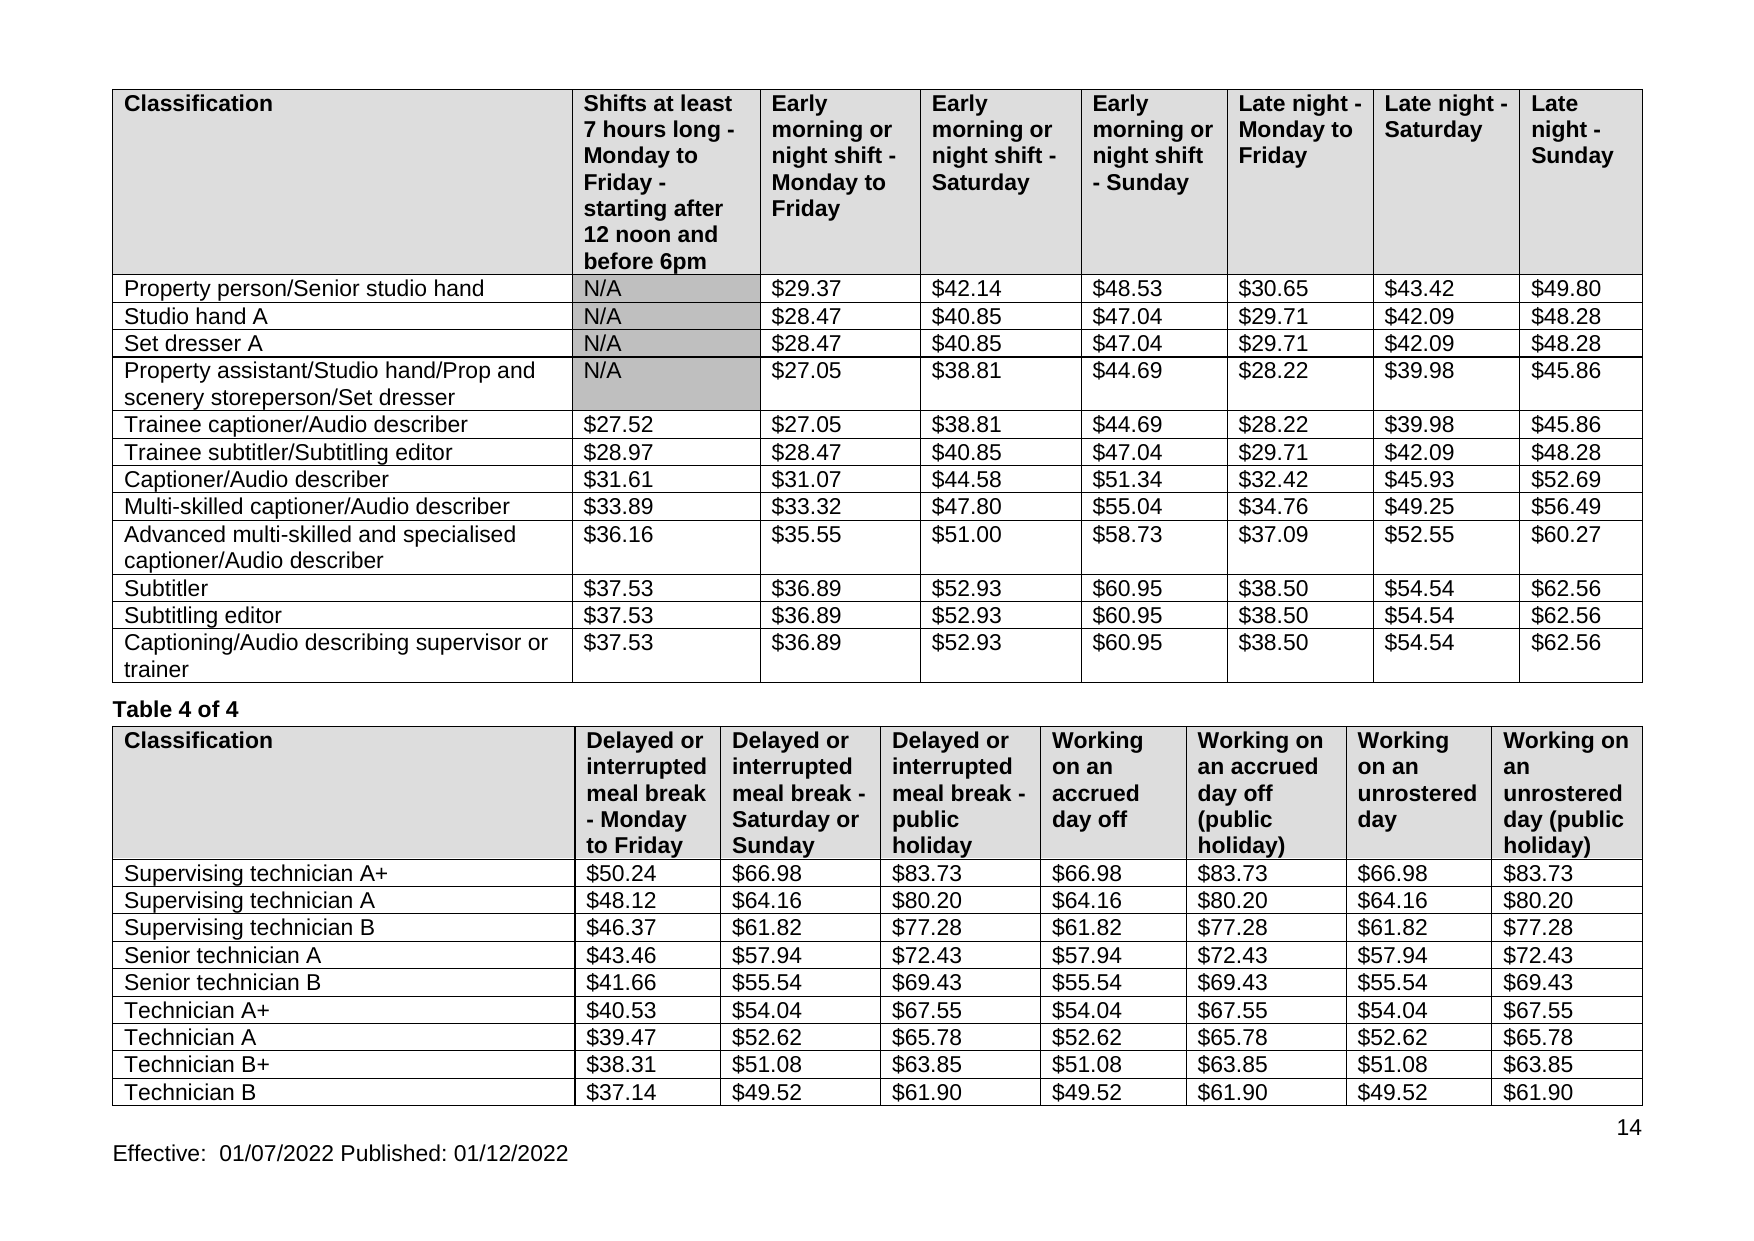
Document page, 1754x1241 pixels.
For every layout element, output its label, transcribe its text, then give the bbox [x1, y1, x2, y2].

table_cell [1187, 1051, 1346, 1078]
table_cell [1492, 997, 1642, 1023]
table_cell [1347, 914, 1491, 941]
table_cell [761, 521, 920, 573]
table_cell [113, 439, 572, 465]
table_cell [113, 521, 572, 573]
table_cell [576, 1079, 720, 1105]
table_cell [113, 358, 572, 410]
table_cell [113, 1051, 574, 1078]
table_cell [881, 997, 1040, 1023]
table_header Shifts at least 7 hours long - Monday to Friday - starting after 12 noon and before 6pm [573, 90, 760, 274]
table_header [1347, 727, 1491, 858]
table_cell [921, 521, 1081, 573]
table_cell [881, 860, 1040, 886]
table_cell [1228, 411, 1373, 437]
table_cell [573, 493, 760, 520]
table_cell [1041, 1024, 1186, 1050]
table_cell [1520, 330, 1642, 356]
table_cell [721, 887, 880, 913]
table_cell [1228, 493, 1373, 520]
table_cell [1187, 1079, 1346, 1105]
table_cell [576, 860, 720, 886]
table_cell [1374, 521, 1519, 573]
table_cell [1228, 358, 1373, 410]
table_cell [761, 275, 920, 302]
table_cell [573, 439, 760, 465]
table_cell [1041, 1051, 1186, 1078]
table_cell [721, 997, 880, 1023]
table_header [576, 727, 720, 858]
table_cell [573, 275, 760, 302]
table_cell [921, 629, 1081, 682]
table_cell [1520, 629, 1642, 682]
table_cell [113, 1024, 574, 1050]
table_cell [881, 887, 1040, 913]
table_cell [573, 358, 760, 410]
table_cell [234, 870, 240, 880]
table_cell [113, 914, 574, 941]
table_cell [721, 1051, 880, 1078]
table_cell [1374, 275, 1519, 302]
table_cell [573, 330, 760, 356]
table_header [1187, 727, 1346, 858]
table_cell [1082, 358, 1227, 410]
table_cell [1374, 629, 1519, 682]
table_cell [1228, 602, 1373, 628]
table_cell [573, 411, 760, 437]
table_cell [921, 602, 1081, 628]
table_header Late night - Saturday [1374, 90, 1519, 274]
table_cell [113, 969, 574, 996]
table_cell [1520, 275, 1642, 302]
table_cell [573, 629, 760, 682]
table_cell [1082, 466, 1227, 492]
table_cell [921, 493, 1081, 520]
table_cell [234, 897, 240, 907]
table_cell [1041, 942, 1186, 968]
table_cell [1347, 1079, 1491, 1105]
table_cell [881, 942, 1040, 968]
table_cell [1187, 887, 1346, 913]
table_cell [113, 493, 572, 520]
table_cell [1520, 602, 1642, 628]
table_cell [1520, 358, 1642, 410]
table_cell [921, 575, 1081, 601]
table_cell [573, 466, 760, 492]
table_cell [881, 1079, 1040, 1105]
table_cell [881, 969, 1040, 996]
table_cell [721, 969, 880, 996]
table_header Late night - Monday to Friday [1228, 90, 1373, 274]
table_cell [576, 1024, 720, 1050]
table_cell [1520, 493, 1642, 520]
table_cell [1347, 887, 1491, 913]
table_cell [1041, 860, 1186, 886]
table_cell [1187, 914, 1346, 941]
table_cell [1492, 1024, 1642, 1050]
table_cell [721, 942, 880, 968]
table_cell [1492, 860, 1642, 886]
text Table 4 of 4 [112, 696, 1642, 722]
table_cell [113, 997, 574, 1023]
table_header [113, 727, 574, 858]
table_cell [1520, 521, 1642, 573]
table_header Early morning or night shift - Sunday [1082, 90, 1227, 274]
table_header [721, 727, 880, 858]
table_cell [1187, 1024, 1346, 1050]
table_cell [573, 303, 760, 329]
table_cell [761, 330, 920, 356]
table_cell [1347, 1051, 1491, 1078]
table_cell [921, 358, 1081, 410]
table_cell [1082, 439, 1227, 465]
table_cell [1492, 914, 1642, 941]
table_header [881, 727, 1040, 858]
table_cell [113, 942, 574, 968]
table_header Classification [113, 90, 572, 274]
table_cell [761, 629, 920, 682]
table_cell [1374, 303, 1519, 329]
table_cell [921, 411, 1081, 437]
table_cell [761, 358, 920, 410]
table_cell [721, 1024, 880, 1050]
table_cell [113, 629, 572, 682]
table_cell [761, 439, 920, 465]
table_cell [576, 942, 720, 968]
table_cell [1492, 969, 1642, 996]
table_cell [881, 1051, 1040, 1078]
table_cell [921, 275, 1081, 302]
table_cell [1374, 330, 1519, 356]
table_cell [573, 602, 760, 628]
table_header Early morning or night shift - Monday to Friday [761, 90, 920, 274]
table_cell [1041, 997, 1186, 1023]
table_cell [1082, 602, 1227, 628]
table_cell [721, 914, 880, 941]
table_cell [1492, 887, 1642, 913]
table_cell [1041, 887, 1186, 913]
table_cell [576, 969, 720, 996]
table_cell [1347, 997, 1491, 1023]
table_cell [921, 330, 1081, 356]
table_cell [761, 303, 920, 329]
table_header Early morning or night shift - Saturday [921, 90, 1081, 274]
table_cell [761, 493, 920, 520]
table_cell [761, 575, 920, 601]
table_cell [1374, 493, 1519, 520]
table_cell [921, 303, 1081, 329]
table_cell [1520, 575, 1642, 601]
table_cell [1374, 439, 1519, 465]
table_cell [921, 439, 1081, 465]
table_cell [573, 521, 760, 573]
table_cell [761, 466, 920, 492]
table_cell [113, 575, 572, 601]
table_header Late night - Sunday [1520, 90, 1642, 274]
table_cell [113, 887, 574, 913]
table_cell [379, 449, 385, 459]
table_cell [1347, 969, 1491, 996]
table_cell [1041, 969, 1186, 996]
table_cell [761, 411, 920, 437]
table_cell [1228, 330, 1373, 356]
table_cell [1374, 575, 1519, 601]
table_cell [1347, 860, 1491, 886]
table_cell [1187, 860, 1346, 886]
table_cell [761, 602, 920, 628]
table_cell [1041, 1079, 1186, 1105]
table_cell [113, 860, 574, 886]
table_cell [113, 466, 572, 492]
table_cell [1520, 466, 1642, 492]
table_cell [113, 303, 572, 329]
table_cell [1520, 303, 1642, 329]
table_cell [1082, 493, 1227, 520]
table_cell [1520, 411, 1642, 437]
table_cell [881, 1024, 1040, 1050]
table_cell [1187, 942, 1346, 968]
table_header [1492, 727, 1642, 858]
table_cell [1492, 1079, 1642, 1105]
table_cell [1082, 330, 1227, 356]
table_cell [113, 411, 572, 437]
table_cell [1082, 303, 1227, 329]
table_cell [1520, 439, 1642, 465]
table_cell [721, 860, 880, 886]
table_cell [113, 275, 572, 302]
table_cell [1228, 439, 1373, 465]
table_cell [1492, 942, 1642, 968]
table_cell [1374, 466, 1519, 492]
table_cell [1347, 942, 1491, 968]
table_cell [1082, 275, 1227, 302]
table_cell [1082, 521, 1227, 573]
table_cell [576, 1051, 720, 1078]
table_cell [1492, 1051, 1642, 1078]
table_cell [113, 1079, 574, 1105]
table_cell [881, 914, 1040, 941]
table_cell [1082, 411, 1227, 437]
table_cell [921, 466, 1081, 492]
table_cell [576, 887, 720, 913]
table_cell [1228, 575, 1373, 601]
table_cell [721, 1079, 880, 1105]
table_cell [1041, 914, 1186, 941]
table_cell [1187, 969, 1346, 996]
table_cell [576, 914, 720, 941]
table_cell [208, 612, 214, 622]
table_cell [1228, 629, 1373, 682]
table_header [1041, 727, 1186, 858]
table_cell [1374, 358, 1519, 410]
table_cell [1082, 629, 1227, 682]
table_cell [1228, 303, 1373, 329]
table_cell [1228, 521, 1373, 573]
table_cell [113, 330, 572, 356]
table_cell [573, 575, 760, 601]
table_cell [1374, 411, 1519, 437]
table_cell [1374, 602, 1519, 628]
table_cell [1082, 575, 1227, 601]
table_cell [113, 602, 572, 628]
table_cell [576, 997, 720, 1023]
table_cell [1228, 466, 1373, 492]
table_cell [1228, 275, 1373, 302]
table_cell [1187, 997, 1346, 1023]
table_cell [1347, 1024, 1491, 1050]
